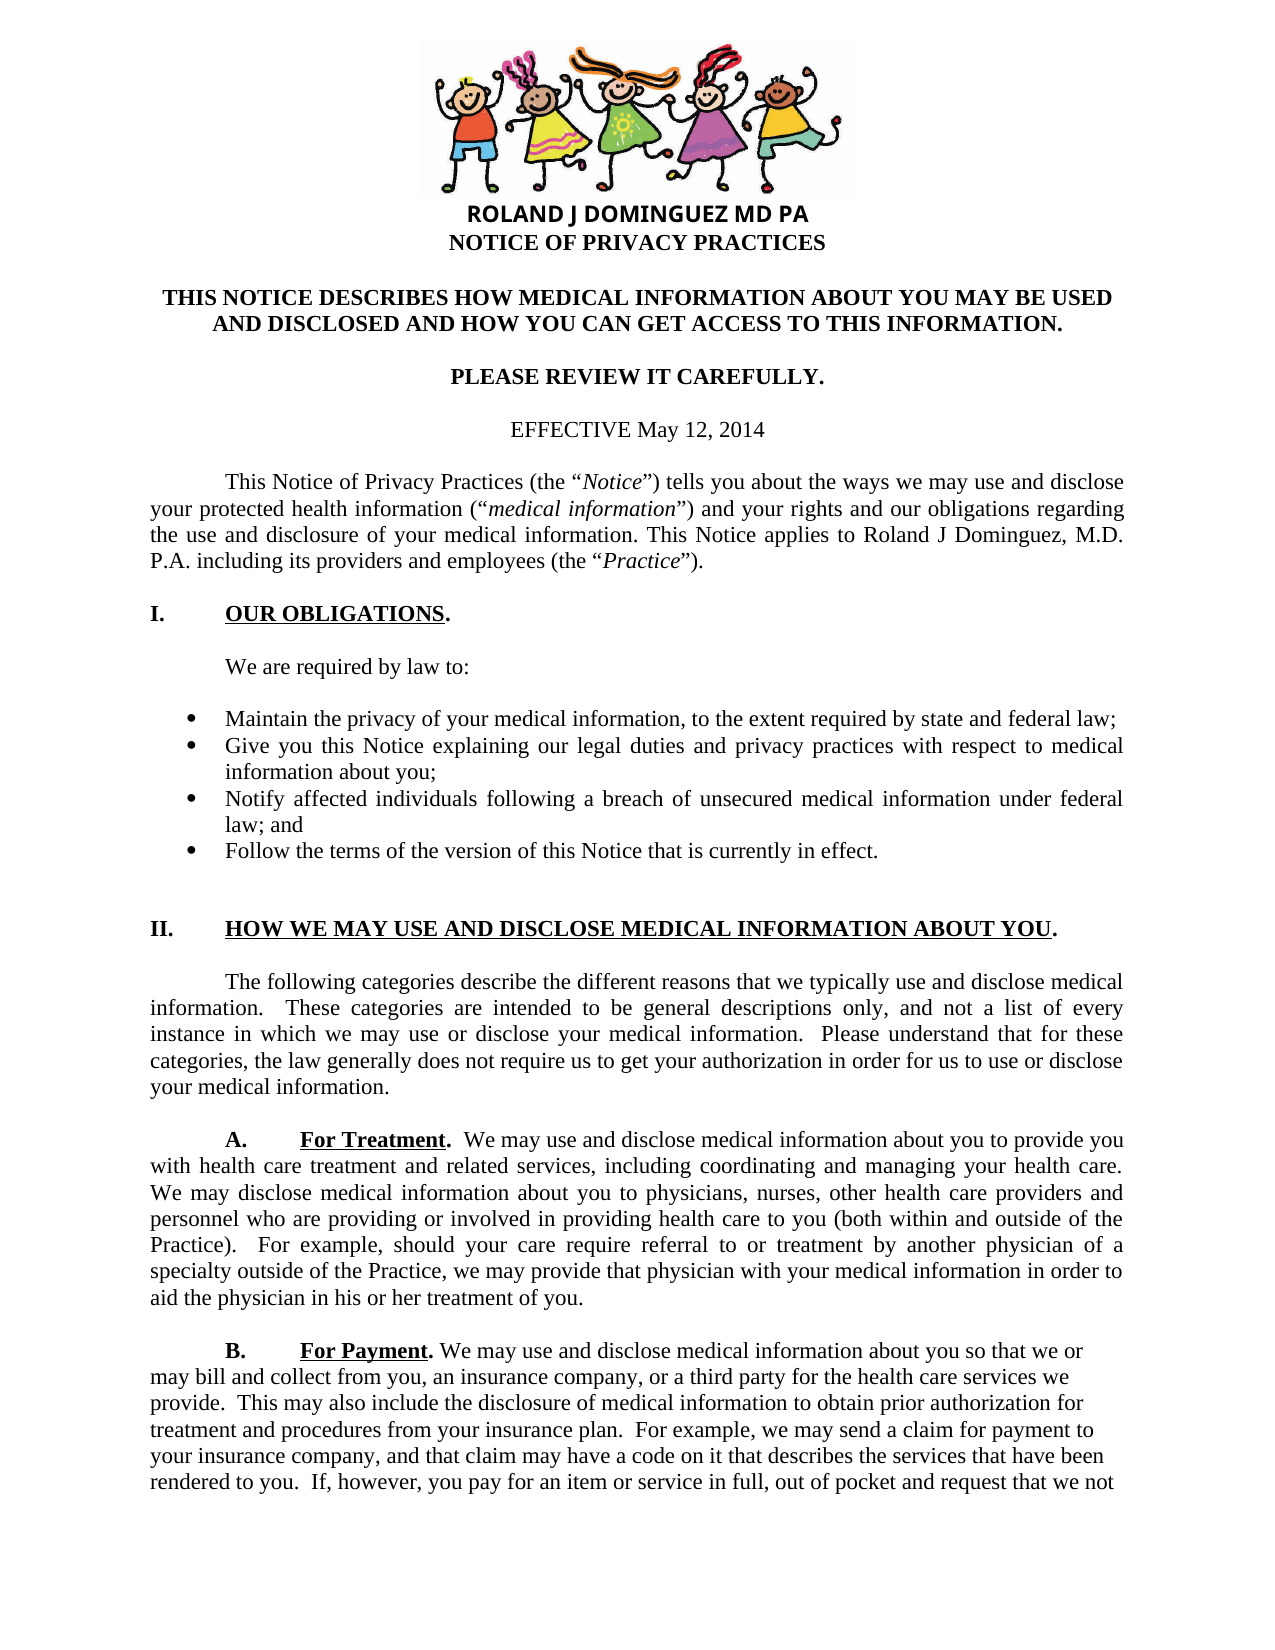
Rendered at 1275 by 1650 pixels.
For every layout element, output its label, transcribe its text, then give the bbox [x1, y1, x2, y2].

text A. For Treatment. We may use and disclose medical information about you to provide you with health care treatment and related services, including coordinating and managing your health care. We may disclose medical information about you to physicians, nurses, other health care providers and personnel who are providing or involved in providing health care to you (both within and outside of the Practice). For example, should your care require referral to or treatment by another physician of a specialty outside of the Practice, we may provide that physician with your medical information in order to aid the physician in his or her treatment of you. [150, 1126, 1125, 1310]
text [150, 1337, 1125, 1495]
text This Notice of Privacy Practices (the “Notice”) tells you about the ways we may use and disclose your protected health information (“medical information”) and your rights and our obligations regarding the use and disclosure of your medical information. This Notice applies to Roland J Dominguez, M.D. P.A. including its providers and employees (the “Practice”). [150, 468, 1125, 574]
text Roland j dominguez md pa [150, 197, 1125, 229]
text PLEASE REVIEW IT CAREFULLY. [150, 363, 1125, 389]
text THIS NOTICE DESCRIBES HOW MEDICAL INFORMATION ABOUT YOU MAY BE USED AND DISCLOSED AND HOW YOU CAN GET ACCESS TO THIS INFORMATION. [150, 284, 1125, 337]
title Notice of Privacy Practices [150, 229, 1125, 255]
text I. OUR OBLIGATIONS. [150, 600, 1125, 626]
list Maintain the privacy of your medical information, to the extent required by state and federal law; [187, 706, 1125, 732]
text The following categories describe the different reasons that we typically use and disclose medical information. These categories are intended to be general descriptions only, and not a list of every instance in which we may use or disclose your medical information. Please understand that for these categories, the law generally does not require us to get your authorization in order for us to use or disclose your medical information. [150, 968, 1125, 1099]
text We are required by law to: [150, 653, 1125, 679]
picture [419, 37, 856, 198]
text EFFECTIVE May 12, 2014 [150, 416, 1125, 442]
list Notify affected individuals following a breach of unsecured medical information under federal law; and [187, 784, 1125, 837]
list Give you this Notice explaining our legal duties and privacy practices with respect to medical information about you; [187, 732, 1125, 784]
text II. HOW WE MAY USE AND DISCLOSE MEDICAL INFORMATION ABOUT YOU. [150, 915, 1125, 941]
list Follow the terms of the version of this Notice that is currently in effect. [187, 837, 1125, 864]
